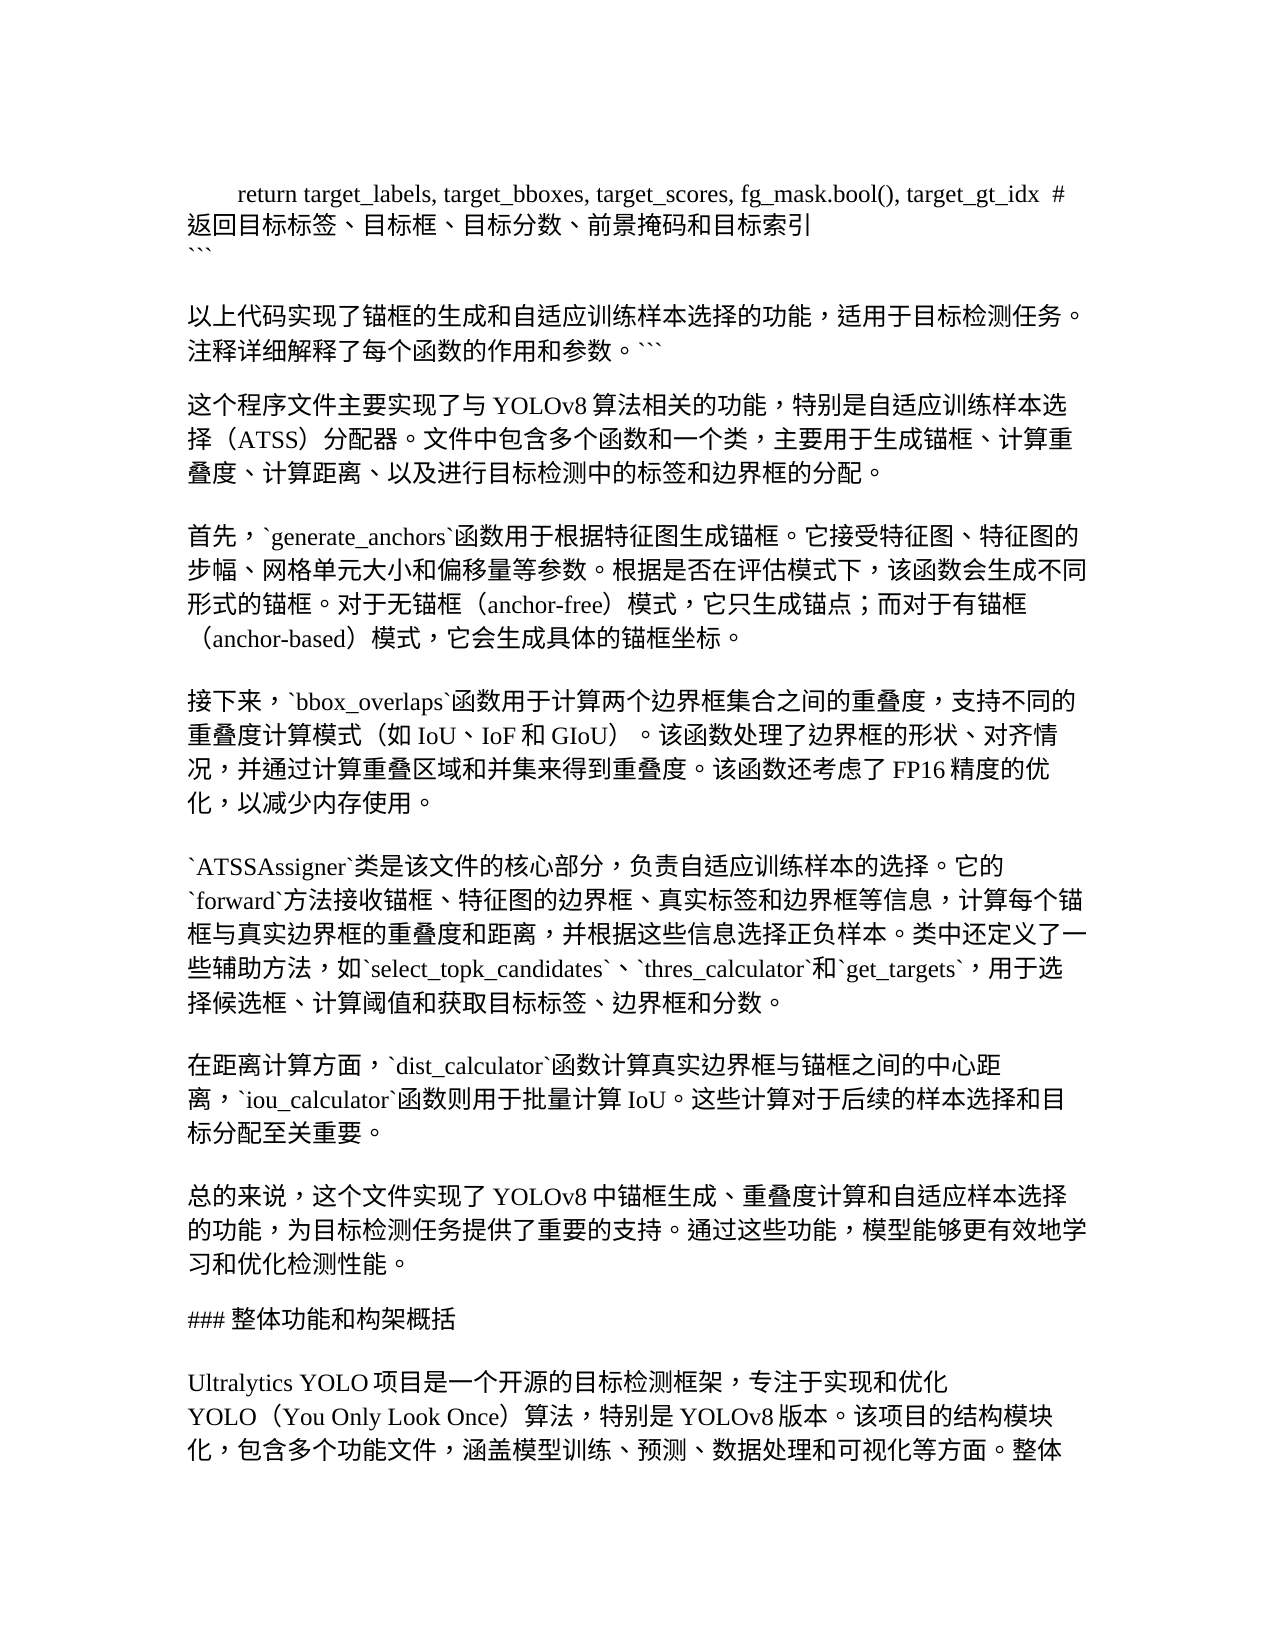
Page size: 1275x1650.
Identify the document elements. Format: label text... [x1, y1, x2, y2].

text 这个程序文件主要实现了与YOLOv8算法相关的功能，特别是自适应训练样本选择（ATSS）分配器。文件中包含多个函数和一个类，主要用于生成锚框、计算重叠度、计算距离、以及进行目标检测中的标签和边界框的分配。 首先，`generate_anchors`函数用于根据特征图生成锚框。它接受特征图、特征图的步幅、网格单元大小和偏移量等参数。根据是否在评估模式下，该函数会生成不同形式的锚框。对于无锚框（anchor-free）模式，它只生成锚点；而对于有锚框（anchor-based）模式，它会生成具体的锚框坐标。 接下来，`bbox_overlaps`函数用于计算两个边界框集合之间的重叠度，支持不同的重叠度计算模式（如IoU、IoF和GIoU）。该函数处理了边界框的形状、对齐情况，并通过计算重叠区域和并集来得到重叠度。该函数还考虑了FP16精度的优化，以减少内存使用。 `ATSSAssigner`类是该文件的核心部分，负责自适应训练样本的选择。它的`forward`方法接收锚框、特征图的边界框、真实标签和边界框等信息，计算每个锚框与真实边界框的重叠度和距离，并根据这些信息选择正负样本。类中还定义了一些辅助方法，如`select_topk_candidates`、`thres_calculator`和`get_targets`，用于选择候选框、计算阈值和获取目标标签、边界框和分数。 在距离计算方面，`dist_calculator`函数计算真实边界框与锚框之间的中心距离，`iou_calculator`函数则用于批量计算IoU。这些计算对于后续的样本选择和目标分配至关重要。 总的来说，这个文件实现了YOLOv8中锚框生成、重叠度计算和自适应样本选择的功能，为目标检测任务提供了重要的支持。通过这些功能，模型能够更有效地学习和优化检测性能。 [187, 388, 1087, 1281]
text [187, 1302, 1087, 1467]
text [187, 150, 1087, 367]
